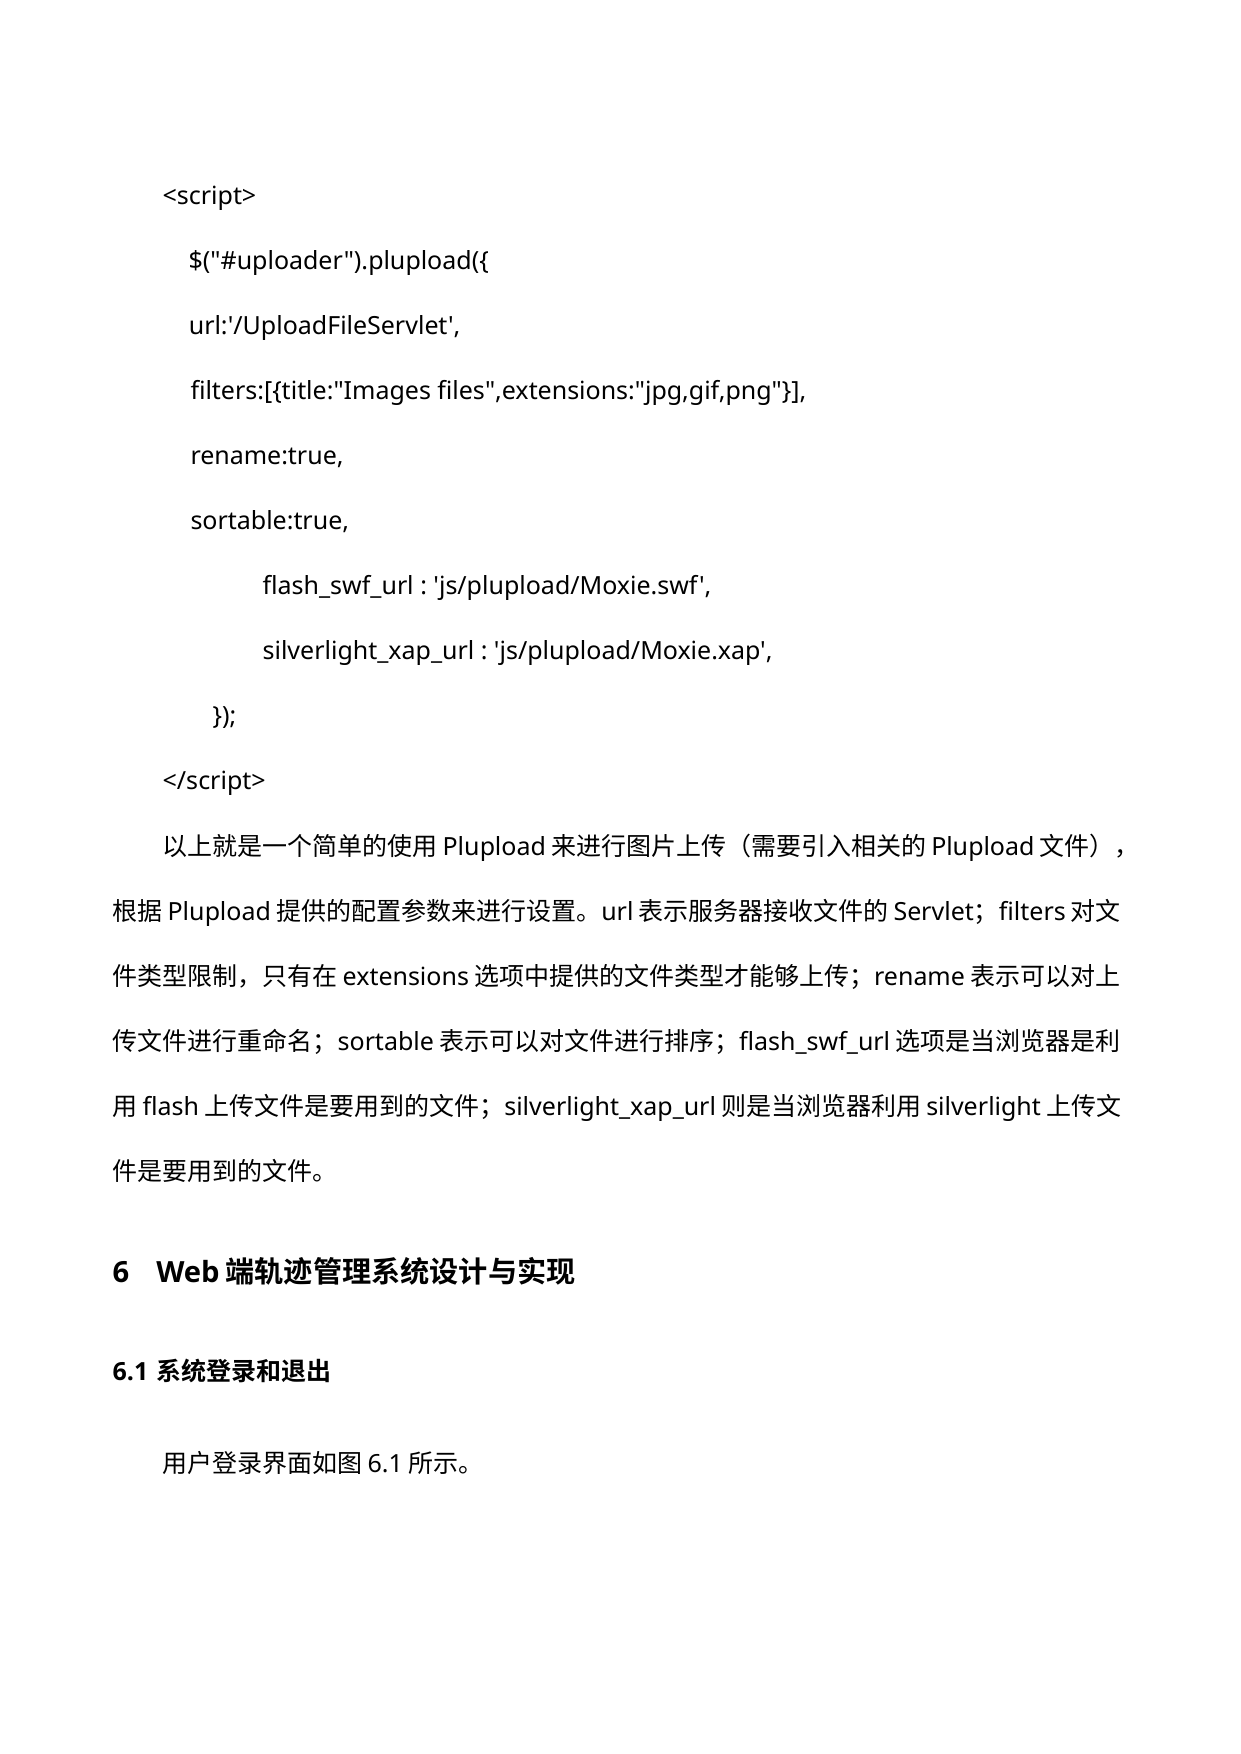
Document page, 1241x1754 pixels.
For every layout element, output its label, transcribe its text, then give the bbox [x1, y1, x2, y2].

text 以上就是一个简单的使用Plupload来进行图片上传（需要引入相关的Plupload文件），根据Plupload提供的配置参数来进行设置。url表示服务器接收文件的Servlet；filters对文件类型限制，只有在extensions选项中提供的文件类型才能够上传；rename表示可以对上传文件进行重命名；sortable表示可以对文件进行排序；flash_swf_url选项是当浏览器是利用flash上传文件是要用到的文件；silverlight_xap_url则是当浏览器利用silverlight上传文件是要用到的文件。 [112, 812, 1128, 1202]
text silverlight_xap_url : 'js/plupload/Moxie.xap', [112, 617, 1128, 682]
subtitle 系统登录和退出 [112, 1337, 1128, 1402]
text 用户登录界面如图6.1所示。 [112, 1429, 1128, 1494]
text flash_swf_url : 'js/plupload/Moxie.swf', [112, 552, 1128, 617]
text <script> [112, 162, 1128, 227]
text $("#uploader").plupload({ url:'/UploadFileServlet', filters:[{title:"Images files",extensions:"jpg,gif,png"}], rename:true, sortable:true, [112, 227, 1128, 552]
subtitle Web端轨迹管理系统设计与实现 [112, 1237, 1128, 1302]
text }); [112, 682, 1128, 747]
text </script> [112, 747, 1128, 812]
